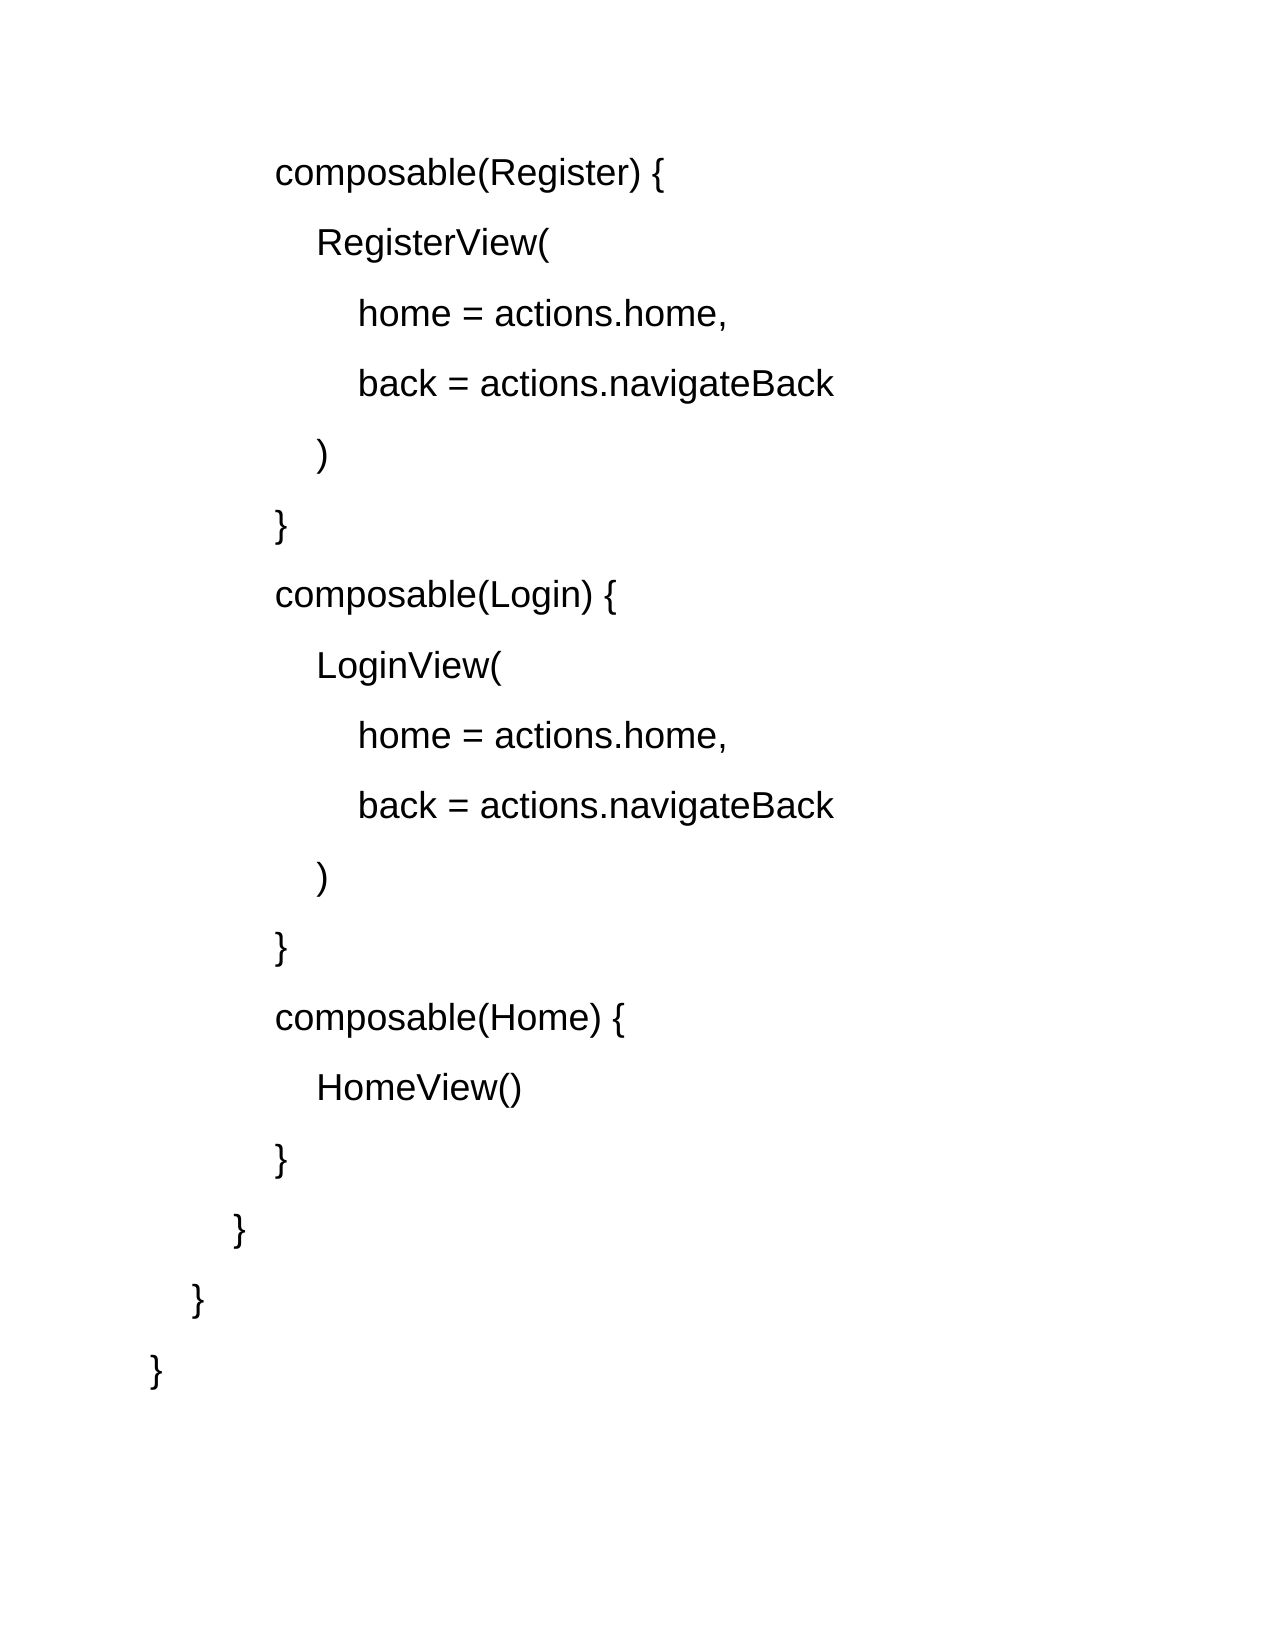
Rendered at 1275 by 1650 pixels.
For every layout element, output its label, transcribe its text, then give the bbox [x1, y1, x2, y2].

text home = actions.home, [150, 713, 1125, 756]
text home = actions.home, [150, 291, 1125, 334]
text composable(Home) { [150, 995, 1125, 1038]
text } [150, 1277, 1125, 1320]
text } [150, 924, 1125, 968]
text HomeView() [150, 1065, 1125, 1108]
text ) [150, 432, 1125, 475]
text composable(Login) { [150, 572, 1125, 616]
text back = actions.navigateBack [150, 361, 1125, 404]
text } [150, 1347, 1125, 1390]
text } [150, 1206, 1125, 1249]
text ) [150, 854, 1125, 897]
text } [150, 1136, 1125, 1179]
text RegisterView( [150, 220, 1125, 263]
text back = actions.navigateBack [150, 784, 1125, 827]
text LoginView( [150, 643, 1125, 686]
text } [150, 502, 1125, 545]
text composable(Register) { [150, 150, 1125, 193]
